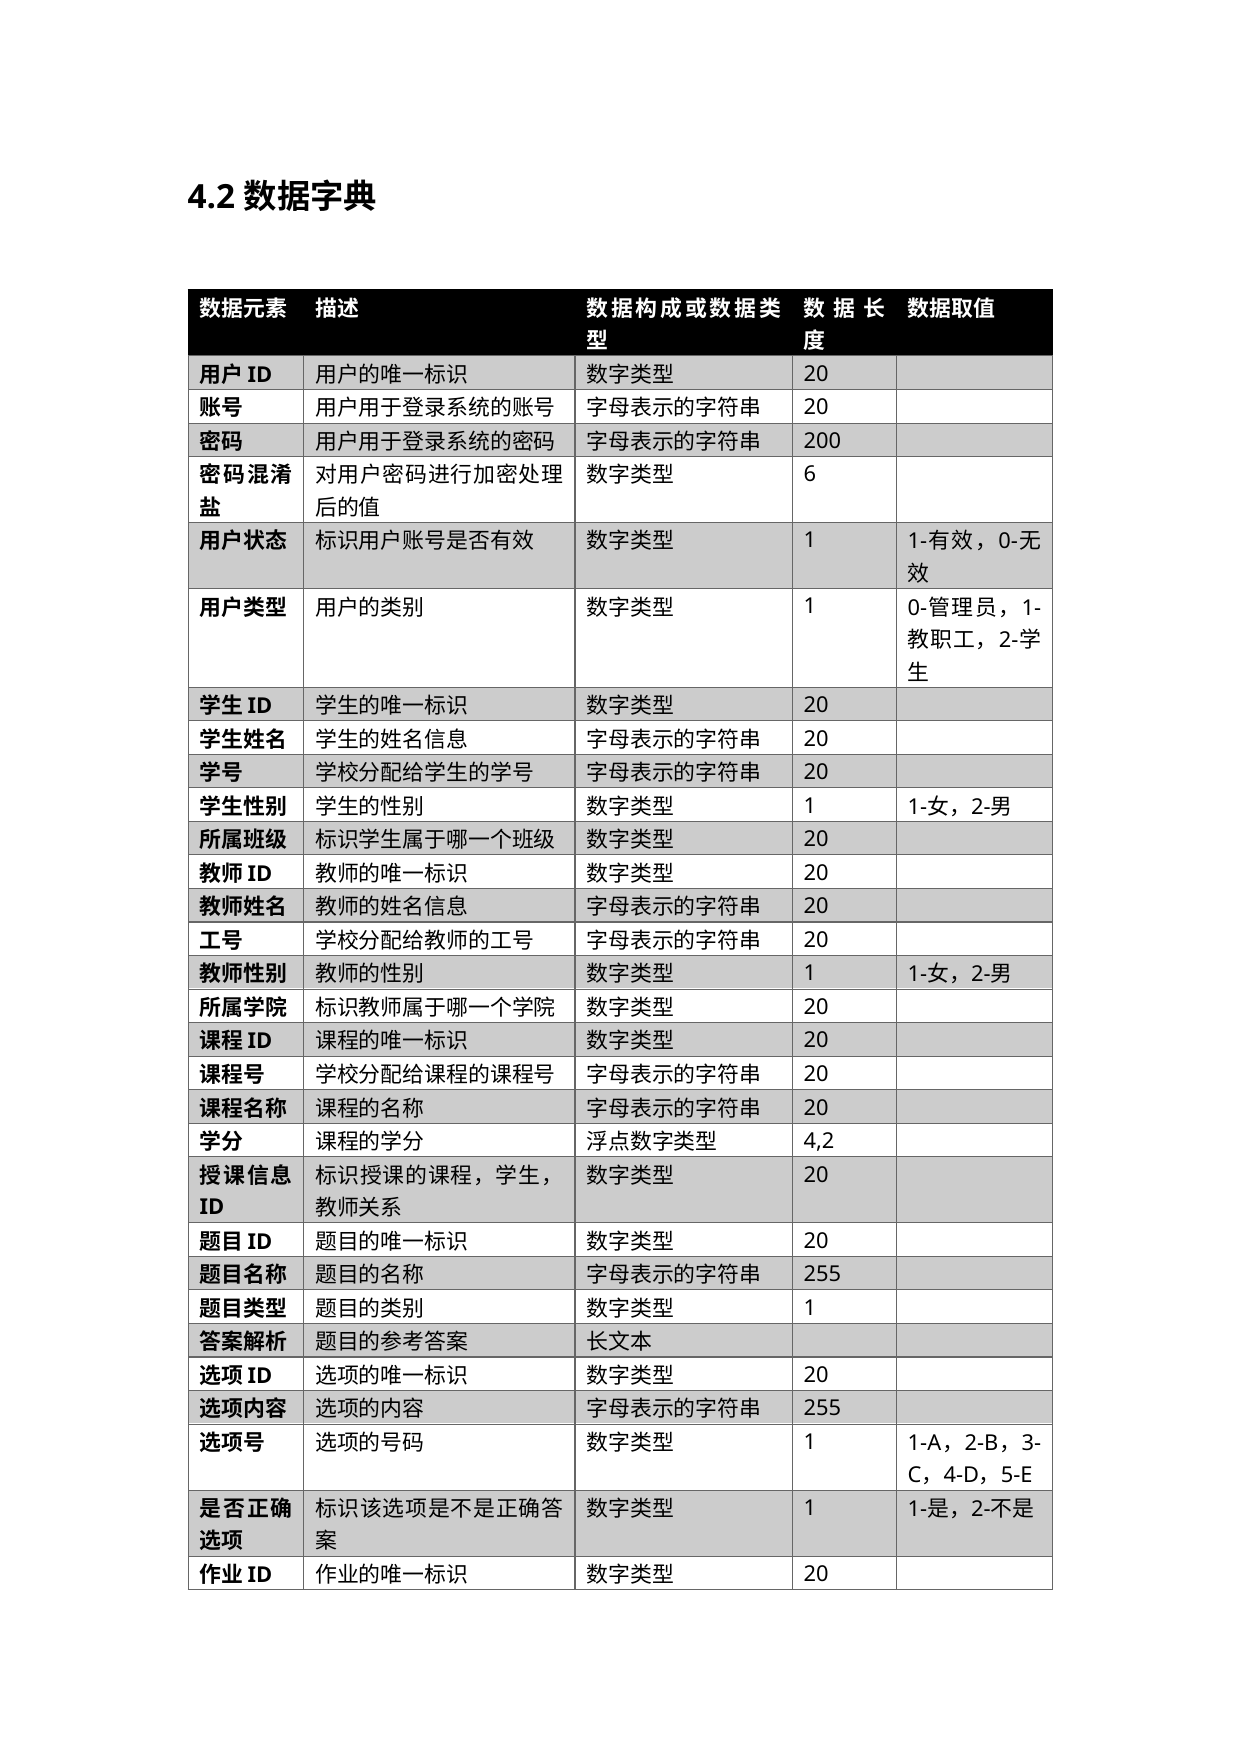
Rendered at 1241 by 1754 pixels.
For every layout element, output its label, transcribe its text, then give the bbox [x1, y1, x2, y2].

table_cell 数字类型 [576, 1157, 792, 1222]
table_cell 课程名称 [189, 1090, 303, 1123]
table_cell 数字类型 [576, 356, 792, 389]
table_cell 学生的性别 [304, 788, 574, 821]
table_cell 是否正确选项 [189, 1491, 303, 1556]
table_cell [897, 356, 1052, 389]
table_cell 6 [793, 457, 896, 522]
table_cell 20 [793, 721, 896, 754]
table_cell 标识授课的课程，学生，教师关系 [304, 1157, 574, 1222]
table_cell 20 [793, 990, 896, 1022]
table_cell 对用户密码进行加密处理后的值 [304, 457, 574, 522]
table_cell [897, 688, 1052, 720]
table_cell [897, 390, 1052, 422]
table_cell 20 [793, 1557, 896, 1589]
table_cell 数字类型 [576, 1290, 792, 1323]
table_cell 20 [793, 923, 896, 955]
table_cell 用户的唯一标识 [304, 356, 574, 389]
table_cell 作业ID [189, 1557, 303, 1589]
table_cell 1-女，2-男 [897, 788, 1052, 821]
table_cell 20 [793, 1090, 896, 1123]
table_cell 数字类型 [576, 1023, 792, 1056]
table_header 数据取值 [897, 290, 1052, 355]
table_cell 题目ID [189, 1223, 303, 1256]
table_cell 学生姓名 [189, 721, 303, 754]
table_cell [897, 923, 1052, 955]
table_cell 学分 [189, 1124, 303, 1156]
table_cell 选项的唯一标识 [304, 1358, 574, 1390]
table_cell 20 [793, 1223, 896, 1256]
table_cell 字母表示的字符串 [576, 390, 792, 422]
table_cell [897, 1023, 1052, 1056]
table_cell [897, 990, 1052, 1022]
table_cell 255 [793, 1391, 896, 1423]
table_cell [897, 1358, 1052, 1390]
table_cell 用户的类别 [304, 589, 574, 687]
table_cell 作业的唯一标识 [304, 1557, 574, 1589]
table_cell 授课信息ID [189, 1157, 303, 1222]
table_cell 课程号 [189, 1057, 303, 1089]
table_cell 课程ID [189, 1023, 303, 1056]
table_cell 课程的唯一标识 [304, 1023, 574, 1056]
table_cell 课程的名称 [304, 1090, 574, 1123]
table_cell [897, 721, 1052, 754]
table_cell 用户状态 [189, 523, 303, 588]
table_header 数据构成或数据类型 [576, 290, 792, 355]
table_cell 数字类型 [576, 1223, 792, 1256]
table_cell 20 [793, 822, 896, 854]
table_cell 字母表示的字符串 [576, 1090, 792, 1123]
table_cell 密码混淆盐 [189, 457, 303, 522]
table_cell 教师的唯一标识 [304, 855, 574, 888]
table_cell 数字类型 [576, 1491, 792, 1556]
table_cell [897, 755, 1052, 787]
table_cell [897, 1090, 1052, 1123]
table_cell 教师的姓名信息 [304, 889, 574, 921]
table_cell [897, 822, 1052, 854]
table_cell [897, 1157, 1052, 1222]
table_cell 用户类型 [189, 589, 303, 687]
table_cell 数字类型 [576, 688, 792, 720]
table_header 描述 [304, 290, 574, 355]
table_cell 数字类型 [576, 1425, 792, 1489]
table_cell 字母表示的字符串 [576, 1391, 792, 1423]
table_cell 所属学院 [189, 990, 303, 1022]
table_cell 20 [793, 1057, 896, 1089]
table_cell 字母表示的字符串 [576, 889, 792, 921]
table_cell 选项ID [189, 1358, 303, 1390]
table_cell [897, 1124, 1052, 1156]
table_cell 字母表示的字符串 [576, 1057, 792, 1089]
table_cell 学校分配给教师的工号 [304, 923, 574, 955]
table_cell 题目名称 [189, 1257, 303, 1289]
table_header 数据元素 [189, 290, 303, 355]
table_cell 数字类型 [576, 788, 792, 821]
table_cell 学号 [189, 755, 303, 787]
table_cell [897, 1391, 1052, 1423]
table_cell 数字类型 [576, 822, 792, 854]
table_cell [897, 1290, 1052, 1323]
table_cell 数字类型 [576, 1358, 792, 1390]
table_cell 题目的参考答案 [304, 1324, 574, 1356]
table_cell 选项号 [189, 1425, 303, 1489]
table_cell 题目的名称 [304, 1257, 574, 1289]
table_cell 200 [793, 424, 896, 456]
table_cell 1 [793, 589, 896, 687]
table_cell 教师性别 [189, 956, 303, 988]
table_cell 题目的唯一标识 [304, 1223, 574, 1256]
table_cell 所属班级 [189, 822, 303, 854]
table_cell 数字类型 [576, 523, 792, 588]
table_header 数据长度 [793, 290, 896, 355]
table_cell 1 [793, 788, 896, 821]
table_cell 20 [793, 356, 896, 389]
table_cell 教师姓名 [189, 889, 303, 921]
table_cell 教师的性别 [304, 956, 574, 988]
table_cell 20 [793, 688, 896, 720]
table_cell 选项的内容 [304, 1391, 574, 1423]
subtitle 4.2 数据字典 [187, 162, 1053, 227]
table_cell 字母表示的字符串 [576, 721, 792, 754]
table_cell 20 [793, 855, 896, 888]
table_cell 20 [793, 1358, 896, 1390]
table_cell 字母表示的字符串 [576, 1257, 792, 1289]
table_cell 密码 [189, 424, 303, 456]
table_cell [897, 457, 1052, 522]
table_cell 1 [793, 1290, 896, 1323]
table_cell 20 [793, 1157, 896, 1222]
table_cell [897, 1223, 1052, 1256]
table_cell [897, 1257, 1052, 1289]
table_cell 字母表示的字符串 [576, 424, 792, 456]
table_cell 用户用于登录系统的密码 [304, 424, 574, 456]
table_cell 数字类型 [576, 1557, 792, 1589]
table_cell 数字类型 [576, 855, 792, 888]
table_cell 1-A，2-B，3-C，4-D，5-E [897, 1425, 1052, 1489]
table_cell 学生性别 [189, 788, 303, 821]
table_cell [897, 889, 1052, 921]
table_cell 1 [793, 523, 896, 588]
table_cell 0-管理员，1-教职工，2-学生 [897, 589, 1052, 687]
table_cell 标识教师属于哪一个学院 [304, 990, 574, 1022]
table_cell [897, 424, 1052, 456]
table_cell [897, 1057, 1052, 1089]
table_cell 1-有效，0-无效 [897, 523, 1052, 588]
table_cell 20 [793, 390, 896, 422]
table_cell 1 [793, 1491, 896, 1556]
table_cell 浮点数字类型 [576, 1124, 792, 1156]
table_cell 工号 [189, 923, 303, 955]
table_cell 选项内容 [189, 1391, 303, 1423]
table_cell 字母表示的字符串 [576, 923, 792, 955]
table_cell 4,2 [793, 1124, 896, 1156]
table_cell 学校分配给学生的学号 [304, 755, 574, 787]
table_cell 数字类型 [576, 990, 792, 1022]
table_cell 选项的号码 [304, 1425, 574, 1489]
table_cell 学生的姓名信息 [304, 721, 574, 754]
table_cell 用户用于登录系统的账号 [304, 390, 574, 422]
table_cell 1-是，2-不是 [897, 1491, 1052, 1556]
table_cell 题目类型 [189, 1290, 303, 1323]
table_cell 1 [793, 1425, 896, 1489]
table_cell 学生的唯一标识 [304, 688, 574, 720]
table_cell 标识该选项是不是正确答案 [304, 1491, 574, 1556]
table_cell [897, 1557, 1052, 1589]
table_cell 学校分配给课程的课程号 [304, 1057, 574, 1089]
table_cell 1-女，2-男 [897, 956, 1052, 988]
table_cell [897, 1324, 1052, 1356]
table_cell 标识用户账号是否有效 [304, 523, 574, 588]
table_cell 账号 [189, 390, 303, 422]
table_cell 用户ID [189, 356, 303, 389]
table_cell 20 [793, 889, 896, 921]
table_cell [897, 855, 1052, 888]
table_cell 标识学生属于哪一个班级 [304, 822, 574, 854]
table_cell 长文本 [576, 1324, 792, 1356]
table_cell 20 [793, 1023, 896, 1056]
table_cell 数字类型 [576, 589, 792, 687]
table_cell 1 [793, 956, 896, 988]
table_cell 数字类型 [576, 956, 792, 988]
table_cell 学生ID [189, 688, 303, 720]
table_cell 课程的学分 [304, 1124, 574, 1156]
table_cell 20 [793, 755, 896, 787]
table_cell 题目的类别 [304, 1290, 574, 1323]
table_cell 字母表示的字符串 [576, 755, 792, 787]
table_cell [793, 1324, 896, 1356]
table_cell 数字类型 [576, 457, 792, 522]
table_cell 教师ID [189, 855, 303, 888]
table_cell 答案解析 [189, 1324, 303, 1356]
table_cell 255 [793, 1257, 896, 1289]
